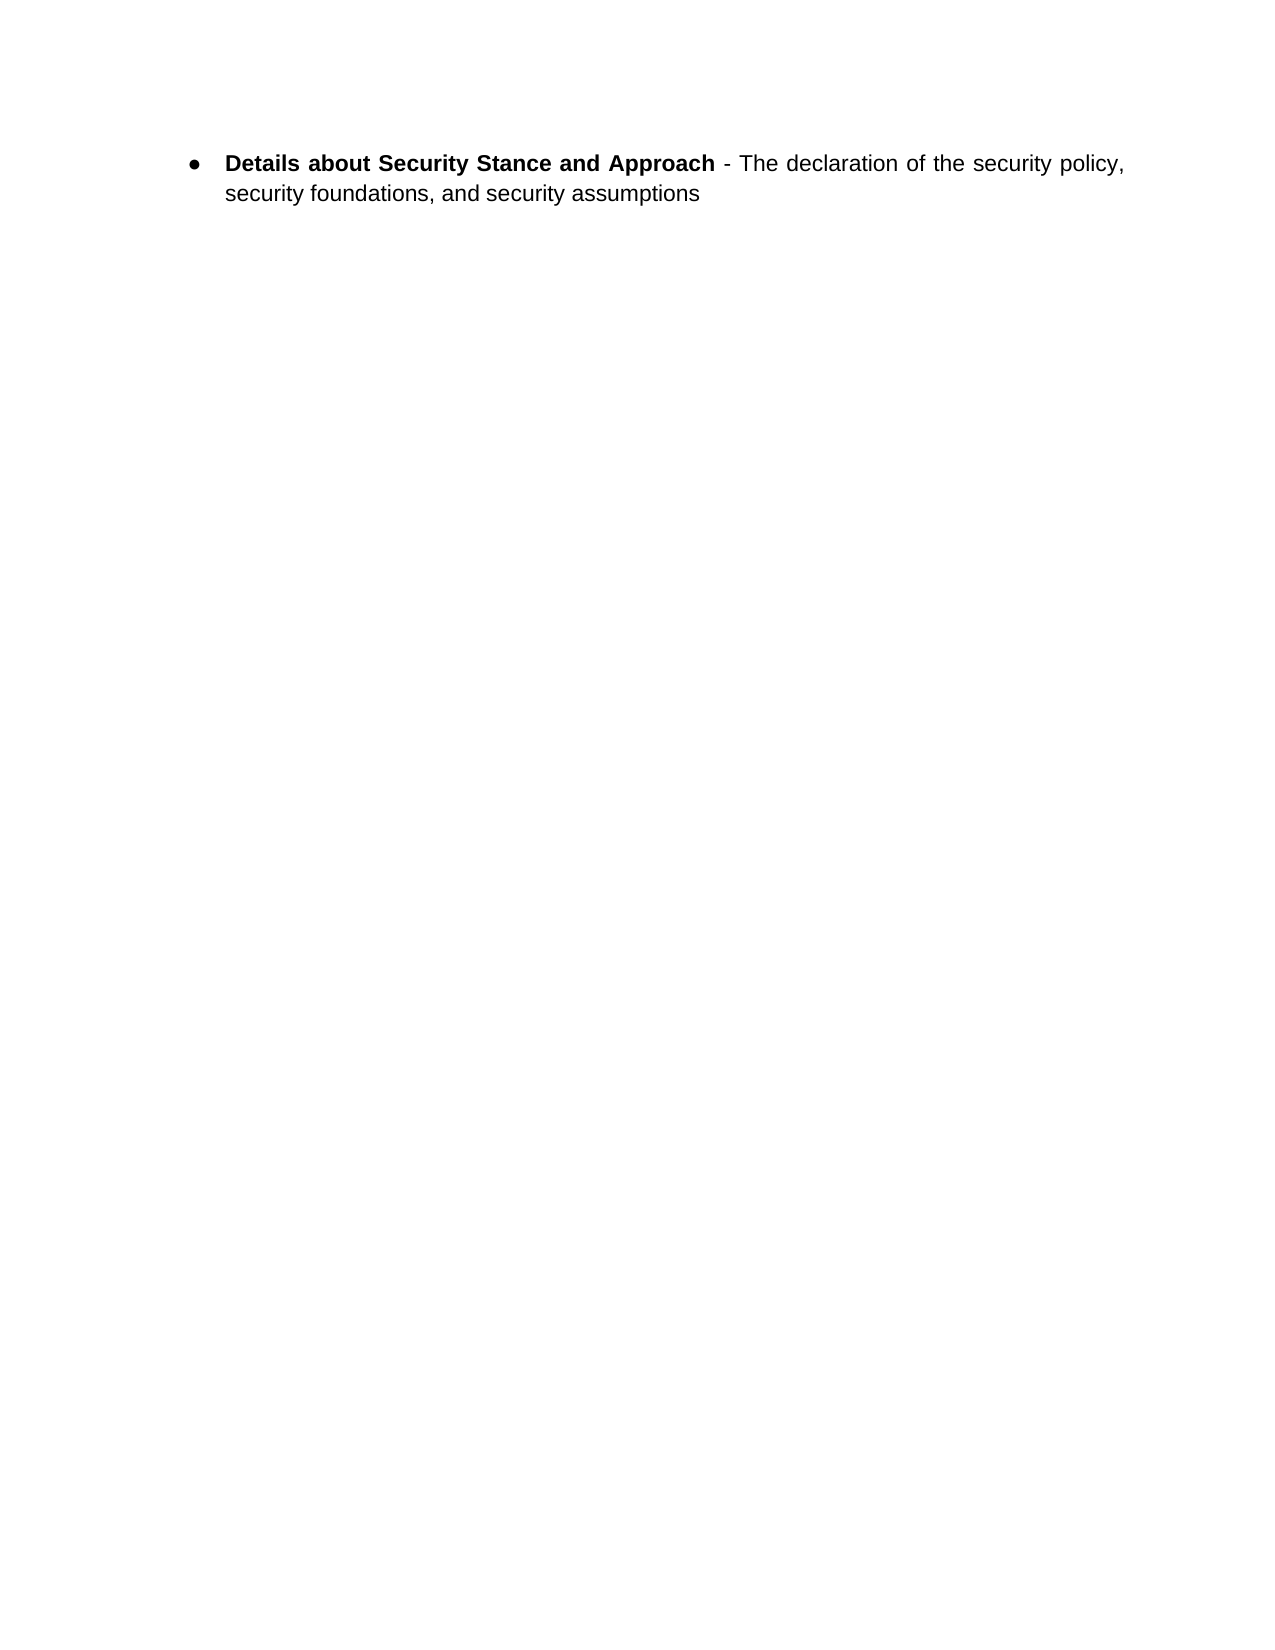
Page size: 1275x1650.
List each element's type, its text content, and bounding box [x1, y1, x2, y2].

list Details about Security Stance and Approach - The declaration of the security policy, security foundations, and security assumptions [187, 150, 1125, 207]
